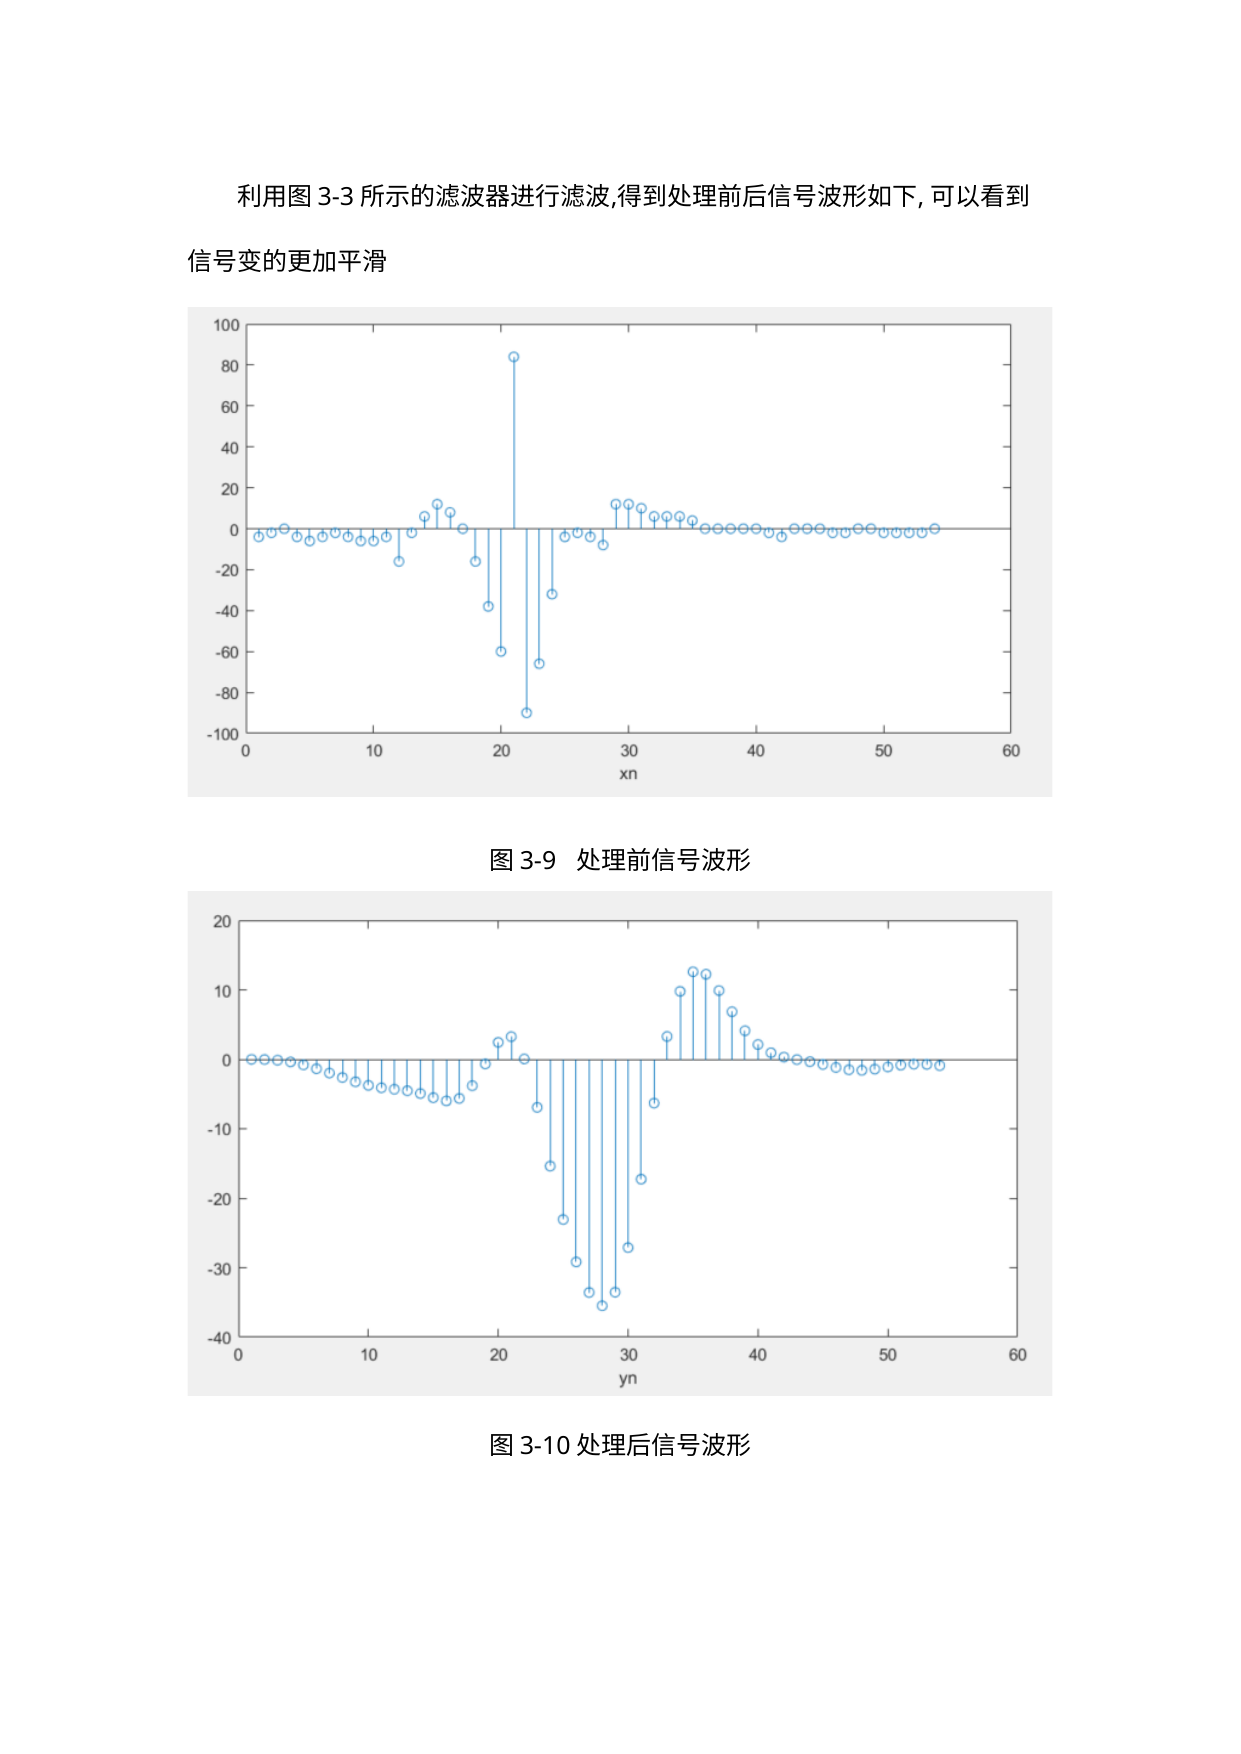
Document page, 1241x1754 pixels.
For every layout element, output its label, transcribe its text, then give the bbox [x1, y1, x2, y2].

picture [187, 307, 1053, 797]
picture [187, 891, 1053, 1396]
text 处理前信号波形 [187, 826, 1053, 891]
text 利用图3-3 所示的滤波器进行滤波,得到处理前后信号波形如下, 可以看到信号变的更加平滑 [187, 162, 1053, 292]
text 处理后信号波形 [187, 1411, 1053, 1476]
